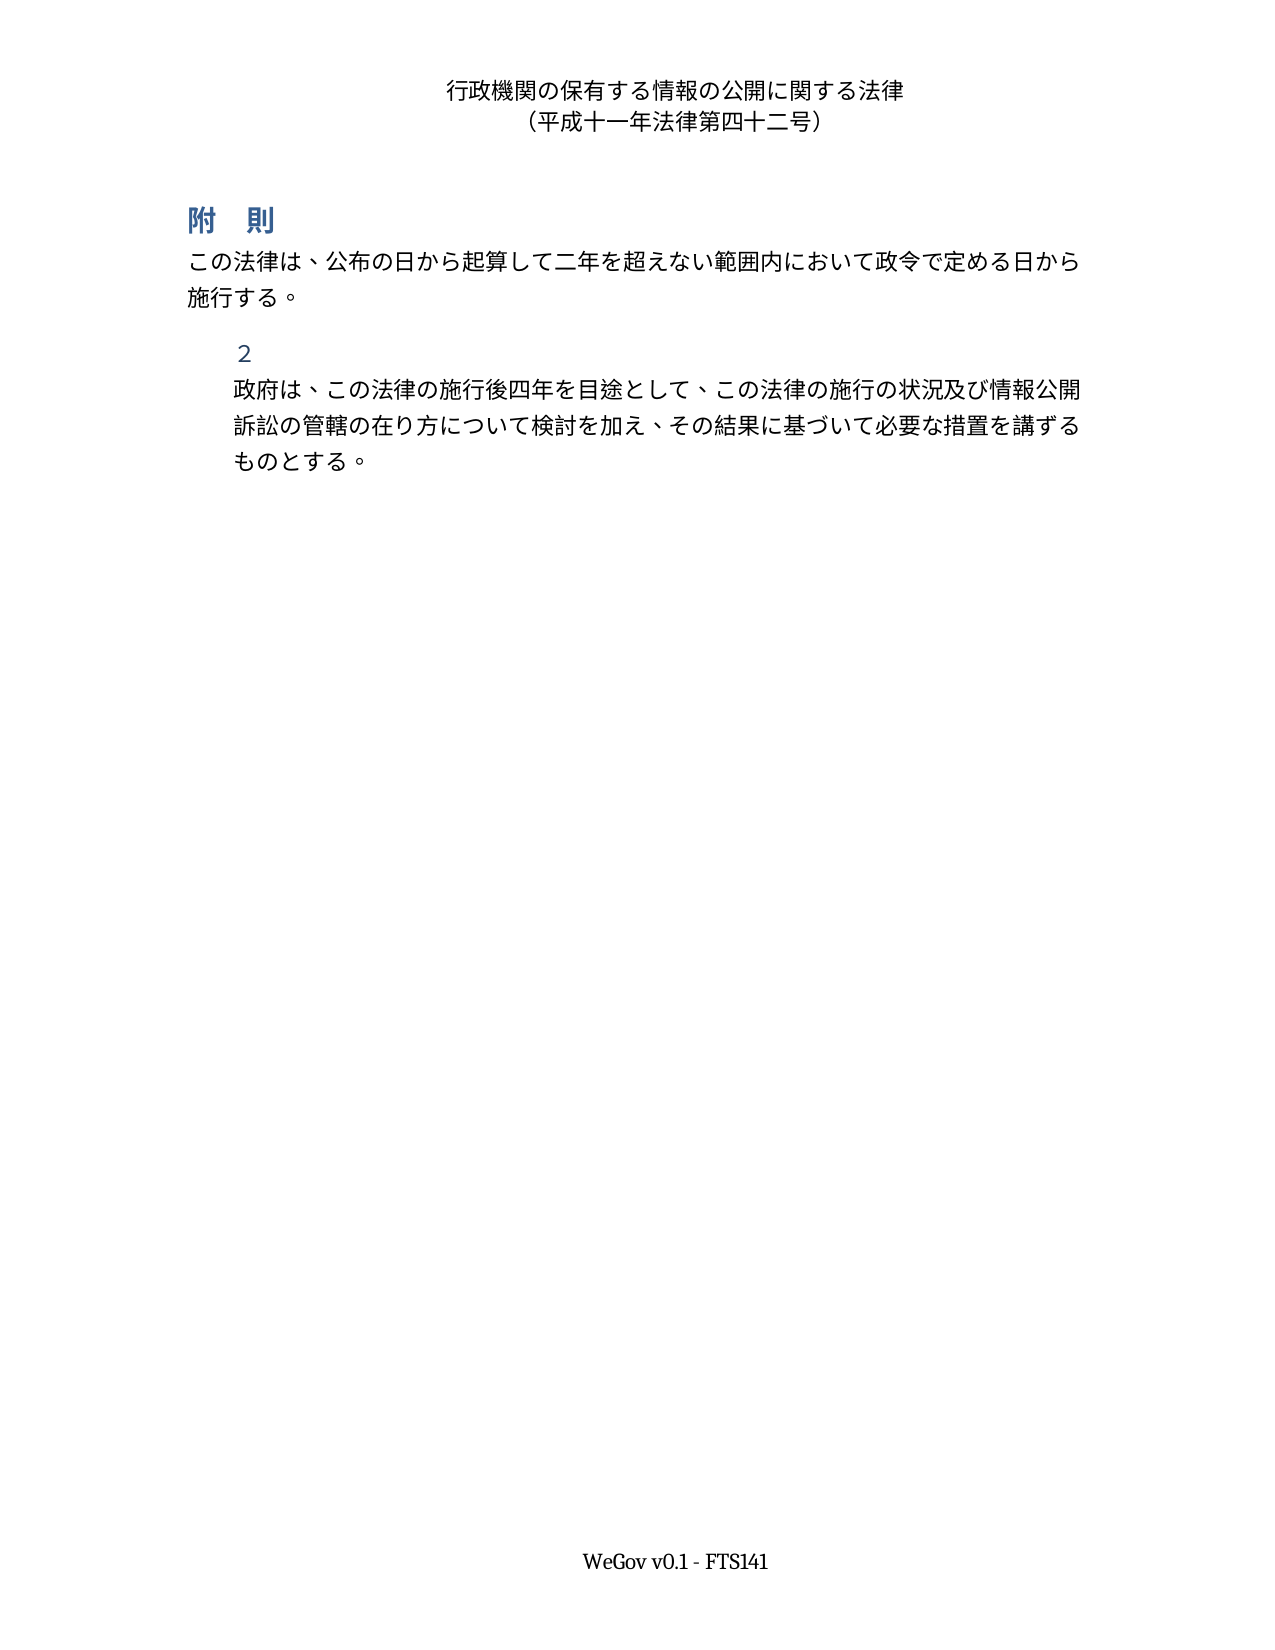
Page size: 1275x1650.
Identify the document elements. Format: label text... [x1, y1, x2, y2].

subtitle 附 則 [187, 200, 1087, 240]
subtitle ２ [233, 338, 1087, 369]
text この法律は、公布の日から起算して二年を超えない範囲内において政令で定める日から施行する。 [187, 246, 1087, 313]
text 政府は、この法律の施行後四年を目途として、この法律の施行の状況及び情報公開訴訟の管轄の在り方について検討を加え、その結果に基づいて必要な措置を講ずるものとする。 [233, 374, 1087, 477]
